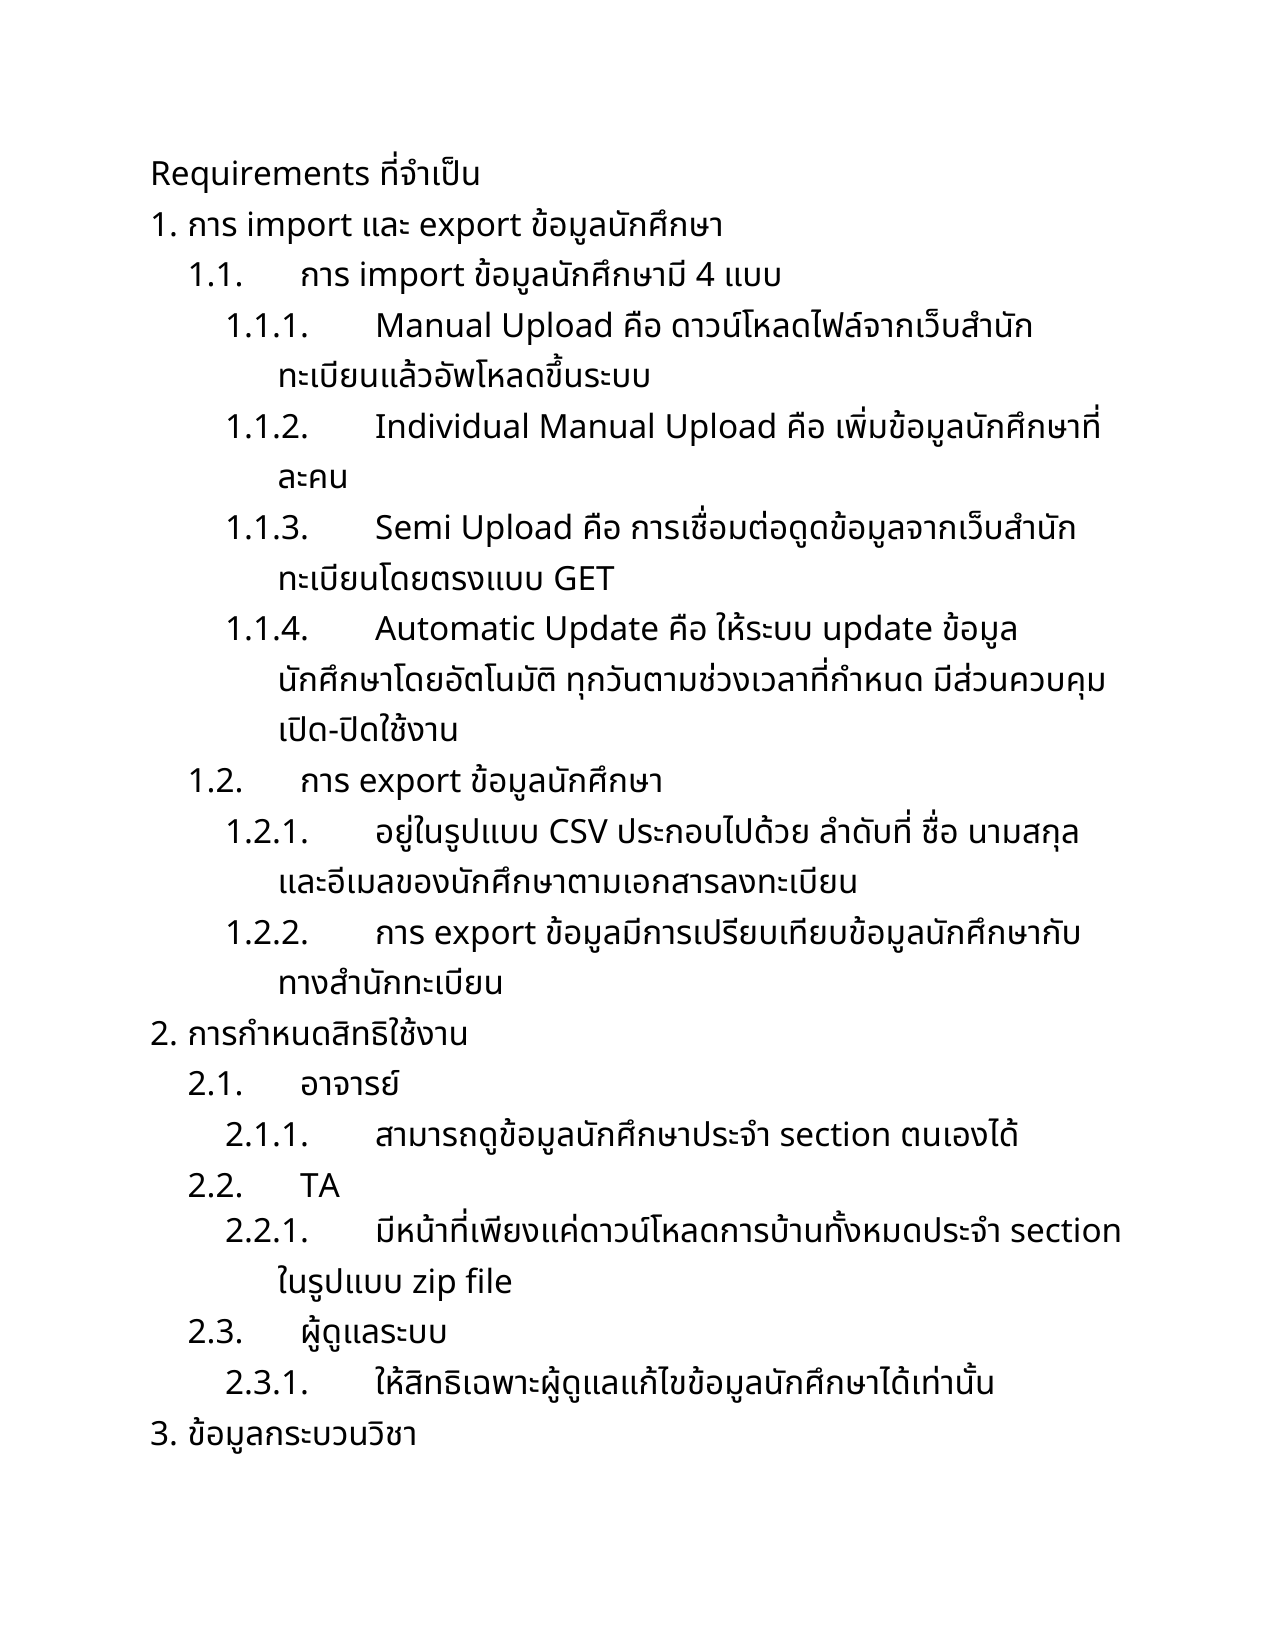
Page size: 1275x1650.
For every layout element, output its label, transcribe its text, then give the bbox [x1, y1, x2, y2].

list การ export ข้อมูลมีการเปรียบเทียบข้อมูลนักศึกษากับทางสำนักทะเบียน [225, 908, 1125, 1009]
list การ export ข้อมูลนักศึกษา [187, 757, 1125, 807]
list ให้สิทธิเฉพาะผู้ดูแลแก้ไขข้อมูลนักศึกษาได้เท่านั้น [225, 1359, 1125, 1409]
list สามารถดูข้อมูลนักศึกษาประจำ section ตนเองได้ [225, 1111, 1125, 1161]
list Semi Upload คือ การเชื่อมต่อดูดข้อมูลจากเว็บสำนักทะเบียนโดยตรงแบบ GET [225, 504, 1125, 605]
list ข้อมูลกระบวนวิชา [150, 1409, 1125, 1460]
list อยู่ในรูปแบบ CSV ประกอบไปด้วย ลำดับที่ ชื่อ นามสกุล และอีเมลของนักศึกษาตามเอกสารลงทะเบียน [225, 807, 1125, 908]
list ผู้ดูแลระบบ [187, 1308, 1125, 1359]
list อาจารย์ [187, 1060, 1125, 1111]
text Requirements ที่จำเป็น [150, 150, 1125, 201]
list Manual Upload คือ ดาวน์โหลดไฟล์จากเว็บสำนักทะเบียนแล้วอัพโหลดขึ้นระบบ [225, 302, 1125, 403]
list Automatic Update คือ ให้ระบบ update ข้อมูลนักศึกษาโดยอัตโนมัติ ทุกวันตามช่วงเวลาที่กำหนด มีส่วนควบคุมเปิด-ปิดใช้งาน [225, 605, 1125, 757]
list การกำหนดสิทธิใช้งาน [150, 1009, 1125, 1060]
list การ import และ export ข้อมูลนักศึกษา [150, 201, 1125, 251]
list TA [187, 1161, 1125, 1207]
list Individual Manual Upload คือ เพิ่มข้อมูลนักศึกษาที่ละคน [225, 403, 1125, 504]
list การ import ข้อมูลนักศึกษามี 4 แบบ [187, 251, 1125, 302]
list มีหน้าที่เพียงแค่ดาวน์โหลดการบ้านทั้งหมดประจำ section ในรูปแบบ zip file [225, 1207, 1125, 1308]
